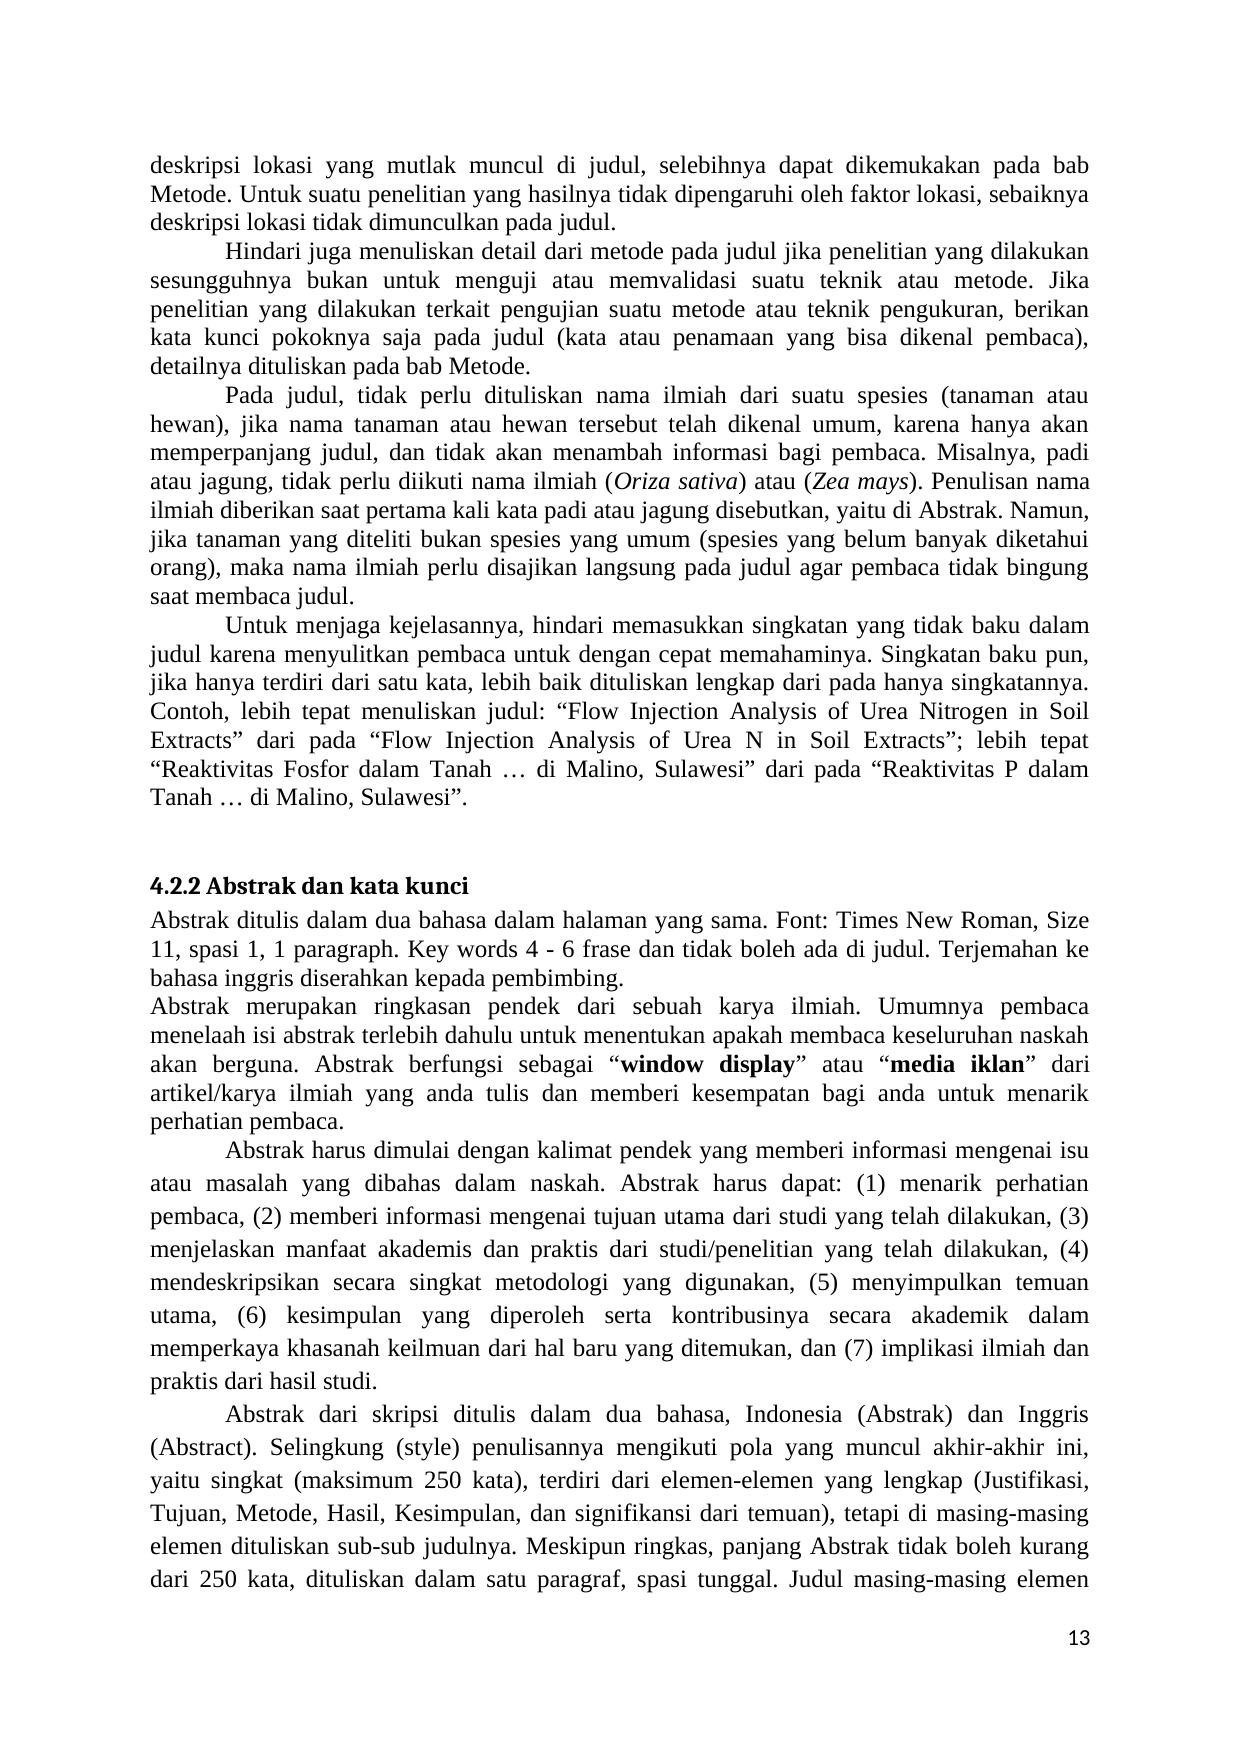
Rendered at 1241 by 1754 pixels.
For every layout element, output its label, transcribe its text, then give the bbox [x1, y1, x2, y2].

text Untuk menjaga kejelasannya, hindari memasukkan singkatan yang tidak baku dalam judul karena menyulitkan pembaca untuk dengan cepat memahaminya. Singkatan baku pun, jika hanya terdiri dari satu kata, lebih baik dituliskan lengkap dari pada hanya singkatannya. Contoh, lebih tepat menuliskan judul: “Flow Injection Analysis of Urea Nitrogen in Soil Extracts” dari pada “Flow Injection Analysis of Urea N in Soil Extracts”; lebih tepat “Reaktivitas Fosfor dalam Tanah … di Malino, Sulawesi” dari pada “Reaktivitas P dalam Tanah … di Malino, Sulawesi”. [150, 610, 1090, 811]
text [150, 150, 1090, 236]
text Abstrak harus dimulai dengan kalimat pendek yang memberi informasi mengenai isu atau masalah yang dibahas dalam naskah. Abstrak harus dapat: (1) menarik perhatian pembaca, (2) memberi informasi mengenai tujuan utama dari studi yang telah dilakukan, (3) menjelaskan manfaat akademis dan praktis dari studi/penelitian yang telah dilakukan, (4) mendeskripsikan secara singkat metodologi yang digunakan, (5) menyimpulkan temuan utama, (6) kesimpulan yang diperoleh serta kontribusinya secara akademik dalam memperkaya khasanah keilmuan dari hal baru yang ditemukan, dan (7) implikasi ilmiah dan praktis dari hasil studi. [150, 1135, 1090, 1395]
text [150, 1399, 1090, 1593]
text Hindari juga menuliskan detail dari metode pada judul jika penelitian yang dilakukan sesungguhnya bukan untuk menguji atau memvalidasi suatu teknik atau metode. Jika penelitian yang dilakukan terkait pengujian suatu metode atau teknik pengukuran, berikan kata kunci pokoknya saja pada judul (kata atau penamaan yang bisa dikenal pembaca), detailnya dituliskan pada bab Metode. [150, 236, 1090, 380]
subtitle 4.2.2 Abstrak dan kata kunci [150, 872, 1090, 901]
text Abstrak merupakan ringkasan pendek dari sebuah karya ilmiah. Umumnya pembaca menelaah isi abstrak terlebih dahulu untuk menentukan apakah membaca keseluruhan naskah akan berguna. Abstrak berfungsi sebagai “window display” atau “media iklan” dari artikel/karya ilmiah yang anda tulis dan memberi kesempatan bagi anda untuk menarik perhatian pembaca. [150, 991, 1090, 1135]
text Abstrak ditulis dalam dua bahasa dalam halaman yang sama. Font: Times New Roman, Size 11, spasi 1, 1 paragraph. Key words 4 - 6 frase dan tidak boleh ada di judul. Terjemahan ke bahasa inggris diserahkan kepada pembimbing. [150, 905, 1090, 991]
text Pada judul, tidak perlu dituliskan nama ilmiah dari suatu spesies (tanaman atau hewan), jika nama tanaman atau hewan tersebut telah dikenal umum, karena hanya akan memperpanjang judul, dan tidak akan menambah informasi bagi pembaca. Misalnya, padi atau jagung, tidak perlu diikuti nama ilmiah (Oriza sativa) atau (Zea mays). Penulisan nama ilmiah diberikan saat pertama kali kata padi atau jagung disebutkan, yaitu di Abstrak. Namun, jika tanaman yang diteliti bukan spesies yang umum (spesies yang belum banyak diketahui orang), maka nama ilmiah perlu disajikan langsung pada judul agar pembaca tidak bingung saat membaca judul. [150, 380, 1090, 610]
